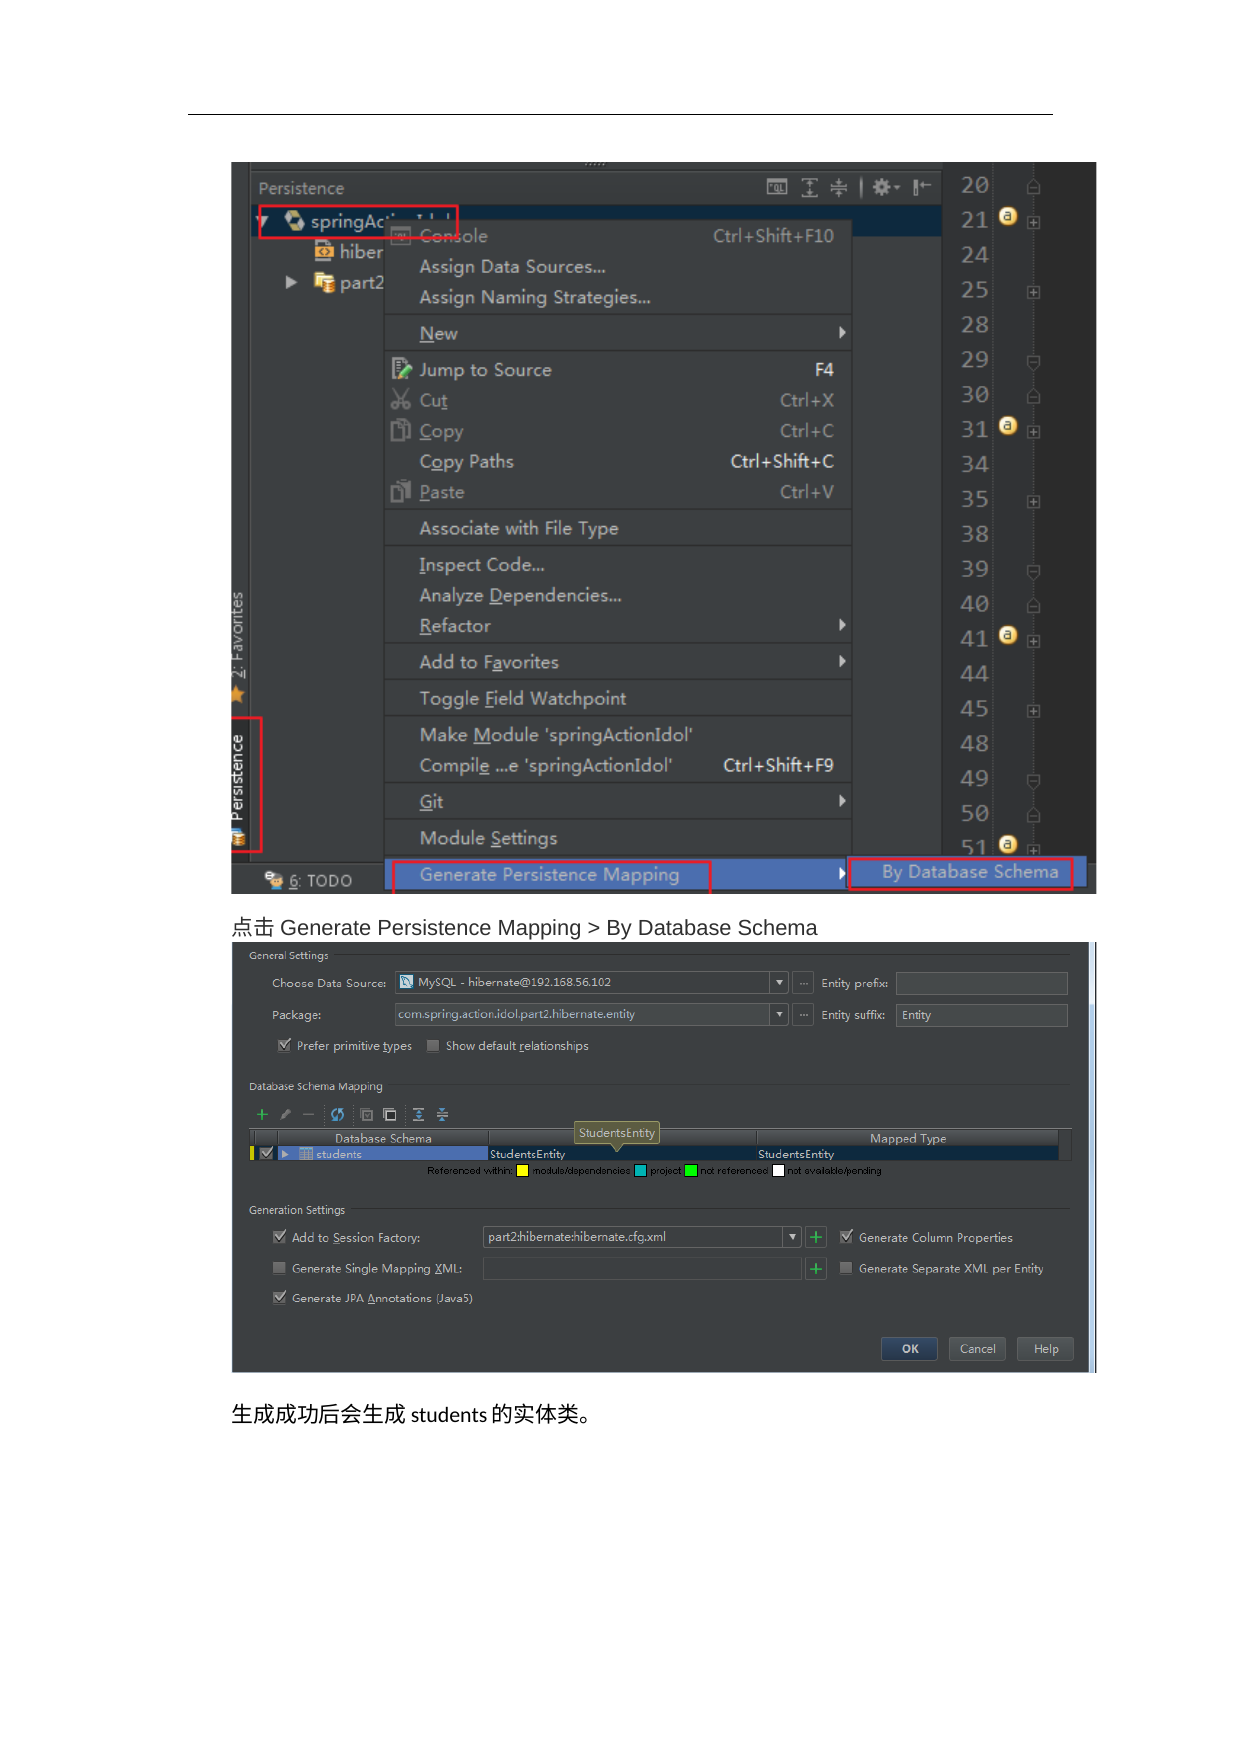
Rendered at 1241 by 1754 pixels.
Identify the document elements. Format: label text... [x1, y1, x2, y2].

text 生成成功后会生成students的实体类。 [187, 1397, 1053, 1429]
picture [231, 942, 1097, 1373]
text 点击 Generate Persistence Mapping > By Database Schema [187, 909, 1053, 942]
picture [231, 162, 1097, 894]
